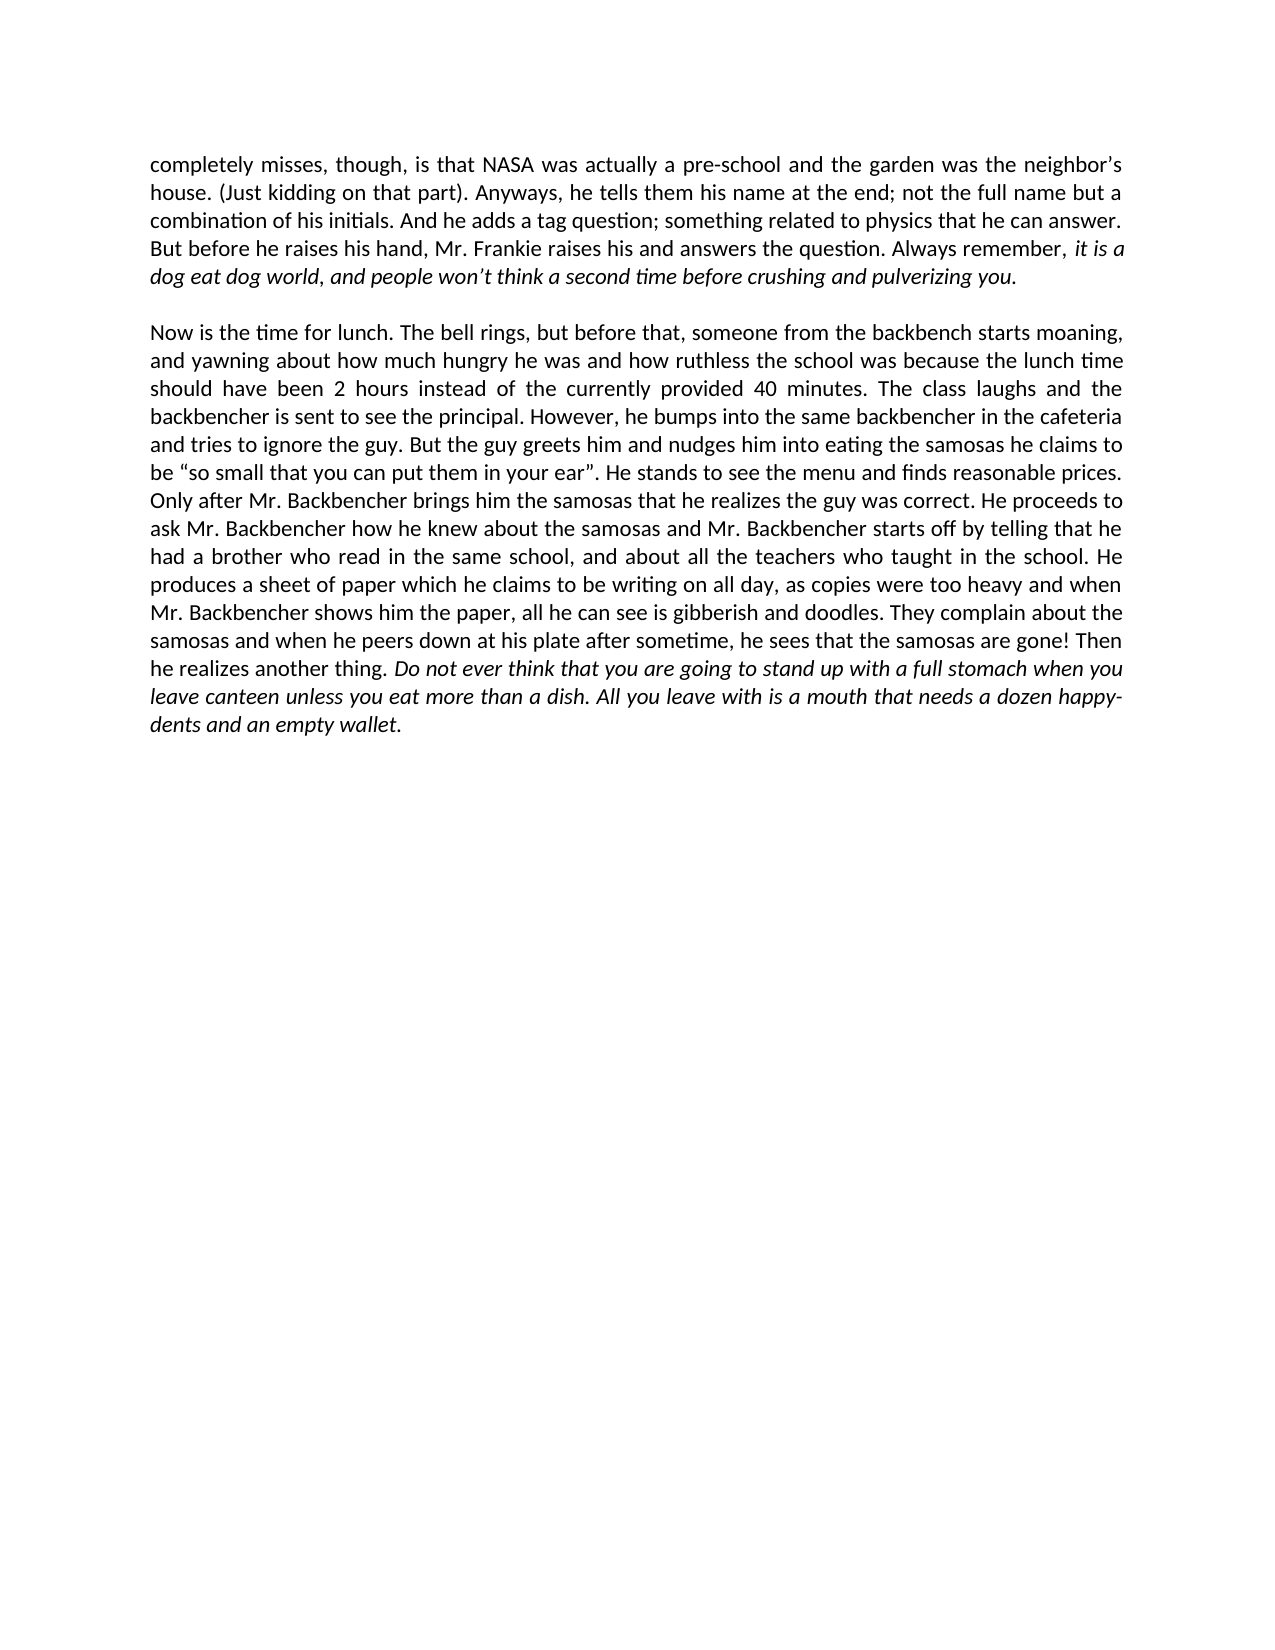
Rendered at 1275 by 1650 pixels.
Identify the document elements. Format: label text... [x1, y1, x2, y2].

text Now is the time for lunch. The bell rings, but before that, someone from the backbench starts moaning, and yawning about how much hungry he was and how ruthless the school was because the lunch time should have been 2 hours instead of the currently provided 40 minutes. The class laughs and the backbencher is sent to see the principal. However, he bumps into the same backbencher in the cafeteria and tries to ignore the guy. But the guy greets him and nudges him into eating the samosas he claims to be “so small that you can put them in your ear”. He stands to see the menu and finds reasonable prices. Only after Mr. Backbencher brings him the samosas that he realizes the guy was correct. He proceeds to ask Mr. Backbencher how he knew about the samosas and Mr. Backbencher starts off by telling that he had a brother who read in the same school, and about all the teachers who taught in the school. He produces a sheet of paper which he claims to be writing on all day, as copies were too heavy and when Mr. Backbencher shows him the paper, all he can see is gibberish and doodles. They complain about the samosas and when he peers down at his plate after sometime, he sees that the samosas are gone! Then he realizes another thing. Do not ever think that you are going to stand up with a full stomach when you leave canteen unless you eat more than a dish. All you leave with is a mouth that needs a dozen happy-dents and an empty wallet. [150, 318, 1125, 738]
